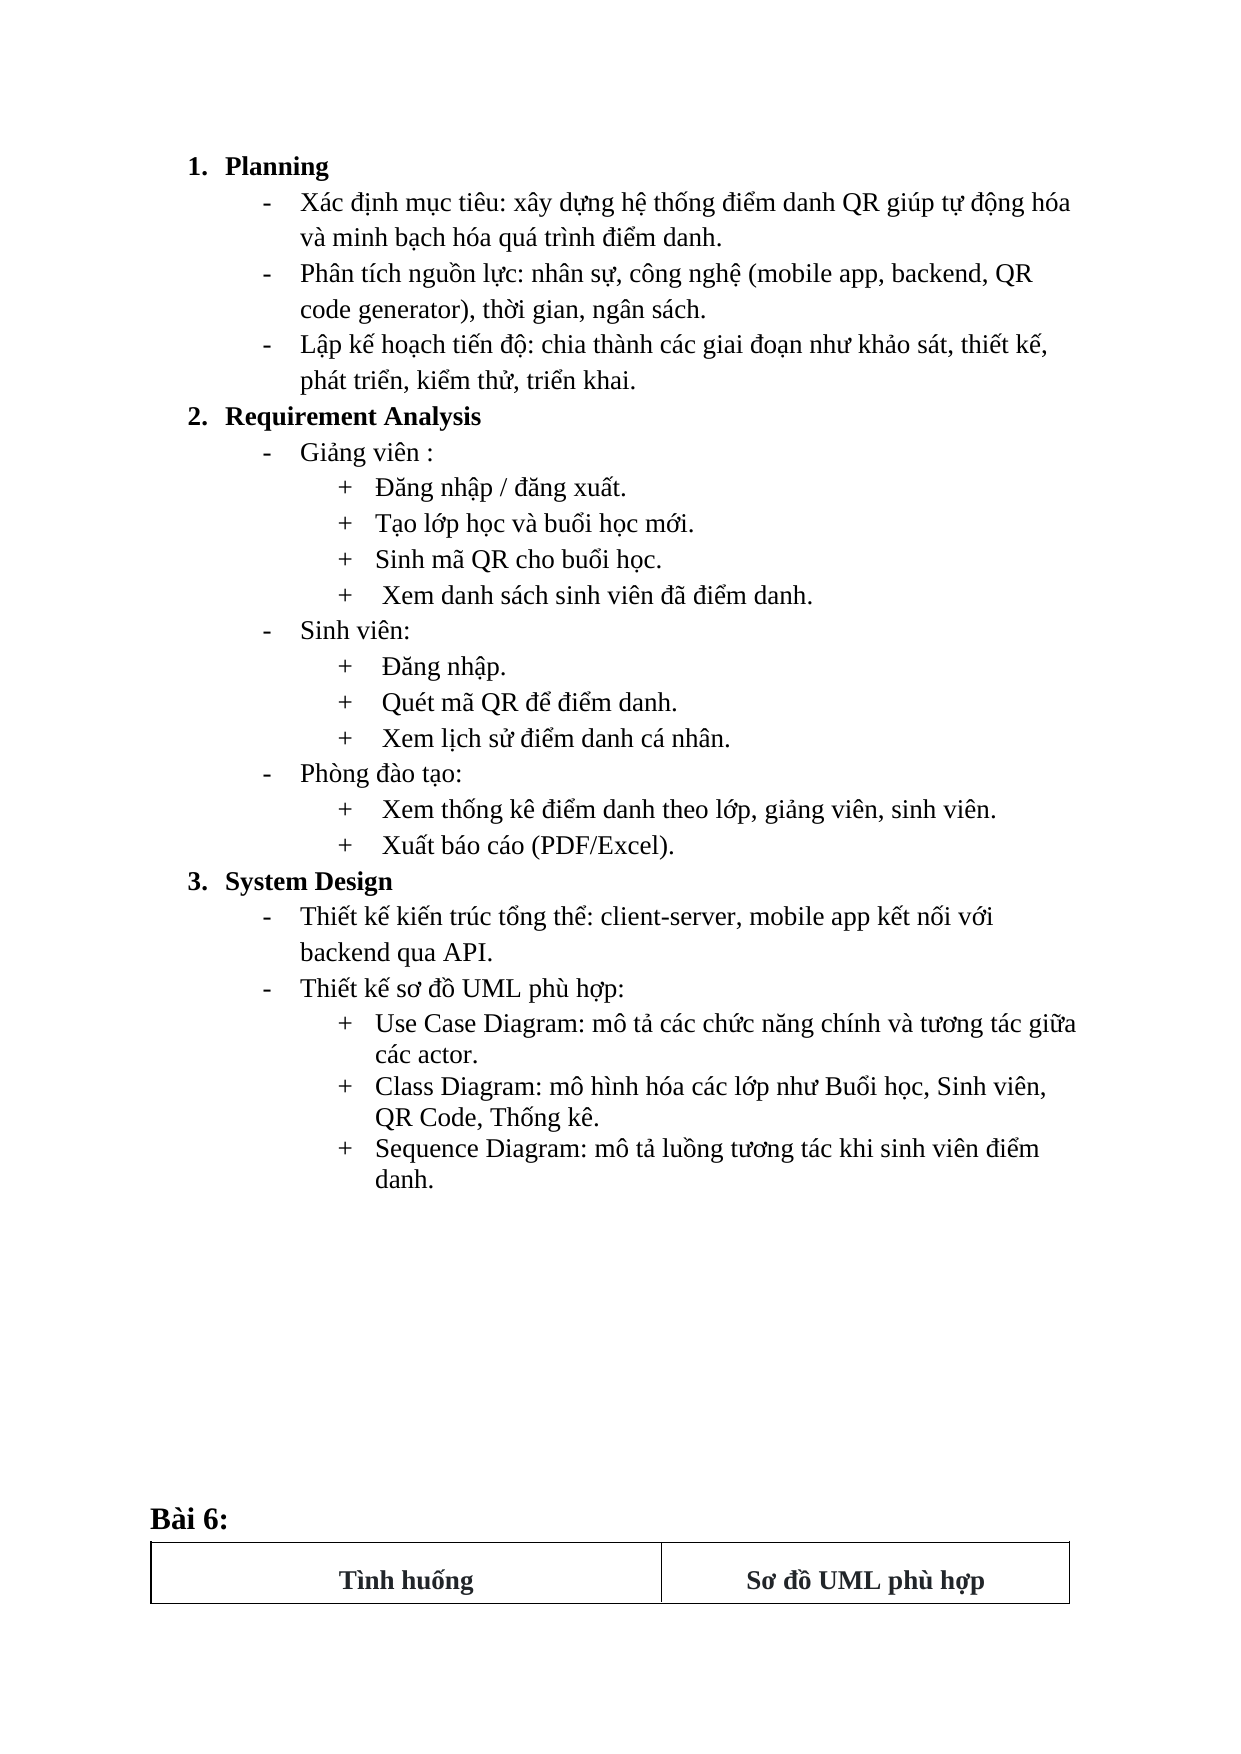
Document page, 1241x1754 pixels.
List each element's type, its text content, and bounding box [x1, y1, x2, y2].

list Xác định mục tiêu: xây dựng hệ thống điểm danh QR giúp tự động hóa và minh bạch hóa quá trình điểm danh. [262, 186, 1090, 253]
text Bài 6: [150, 1500, 1090, 1536]
list Sequence Diagram: mô tả luồng tương tác khi sinh viên điểm danh. [337, 1132, 1090, 1194]
list Tạo lớp học và buổi học mới. [337, 507, 1090, 538]
list Planning [187, 150, 1090, 181]
list Đăng nhập. [337, 650, 1090, 681]
list Xem lịch sử điểm danh cá nhân. [337, 722, 1090, 753]
list Use Case Diagram: mô tả các chức năng chính và tương tác giữa các actor. [337, 1007, 1090, 1070]
list Phân tích nguồn lực: nhân sự, công nghệ (mobile app, backend, QR code generator), thời gian, ngân sách. [262, 257, 1090, 324]
list Xem danh sách sinh viên đã điểm danh. [337, 579, 1090, 610]
list Thiết kế sơ đồ UML phù hợp: [262, 972, 1090, 1003]
list Giảng viên : [262, 436, 1090, 467]
table_header Tình huống [152, 1543, 661, 1602]
list Class Diagram: mô hình hóa các lớp như Buổi học, Sinh viên, QR Code, Thống kê. [337, 1070, 1090, 1132]
list Quét mã QR để điểm danh. [337, 686, 1090, 717]
list Requirement Analysis [187, 400, 1090, 431]
list Đăng nhập / đăng xuất. [337, 472, 1090, 503]
list System Design [187, 864, 1090, 896]
list Sinh viên: [262, 614, 1090, 646]
list Xem thống kê điểm danh theo lớp, giảng viên, sinh viên. [337, 793, 1090, 824]
table_header Sơ đồ UML phù hợp [662, 1543, 1069, 1602]
list Lập kế hoạch tiến độ: chia thành các giai đoạn như khảo sát, thiết kế, phát triển, kiểm thử, triển khai. [262, 329, 1090, 396]
list Xuất báo cáo (PDF/Excel). [337, 829, 1090, 860]
list Thiết kế kiến trúc tổng thể: client-server, mobile app kết nối với backend qua API. [262, 900, 1090, 967]
list Phòng đào tạo: [262, 757, 1090, 788]
list Sinh mã QR cho buổi học. [337, 543, 1090, 574]
